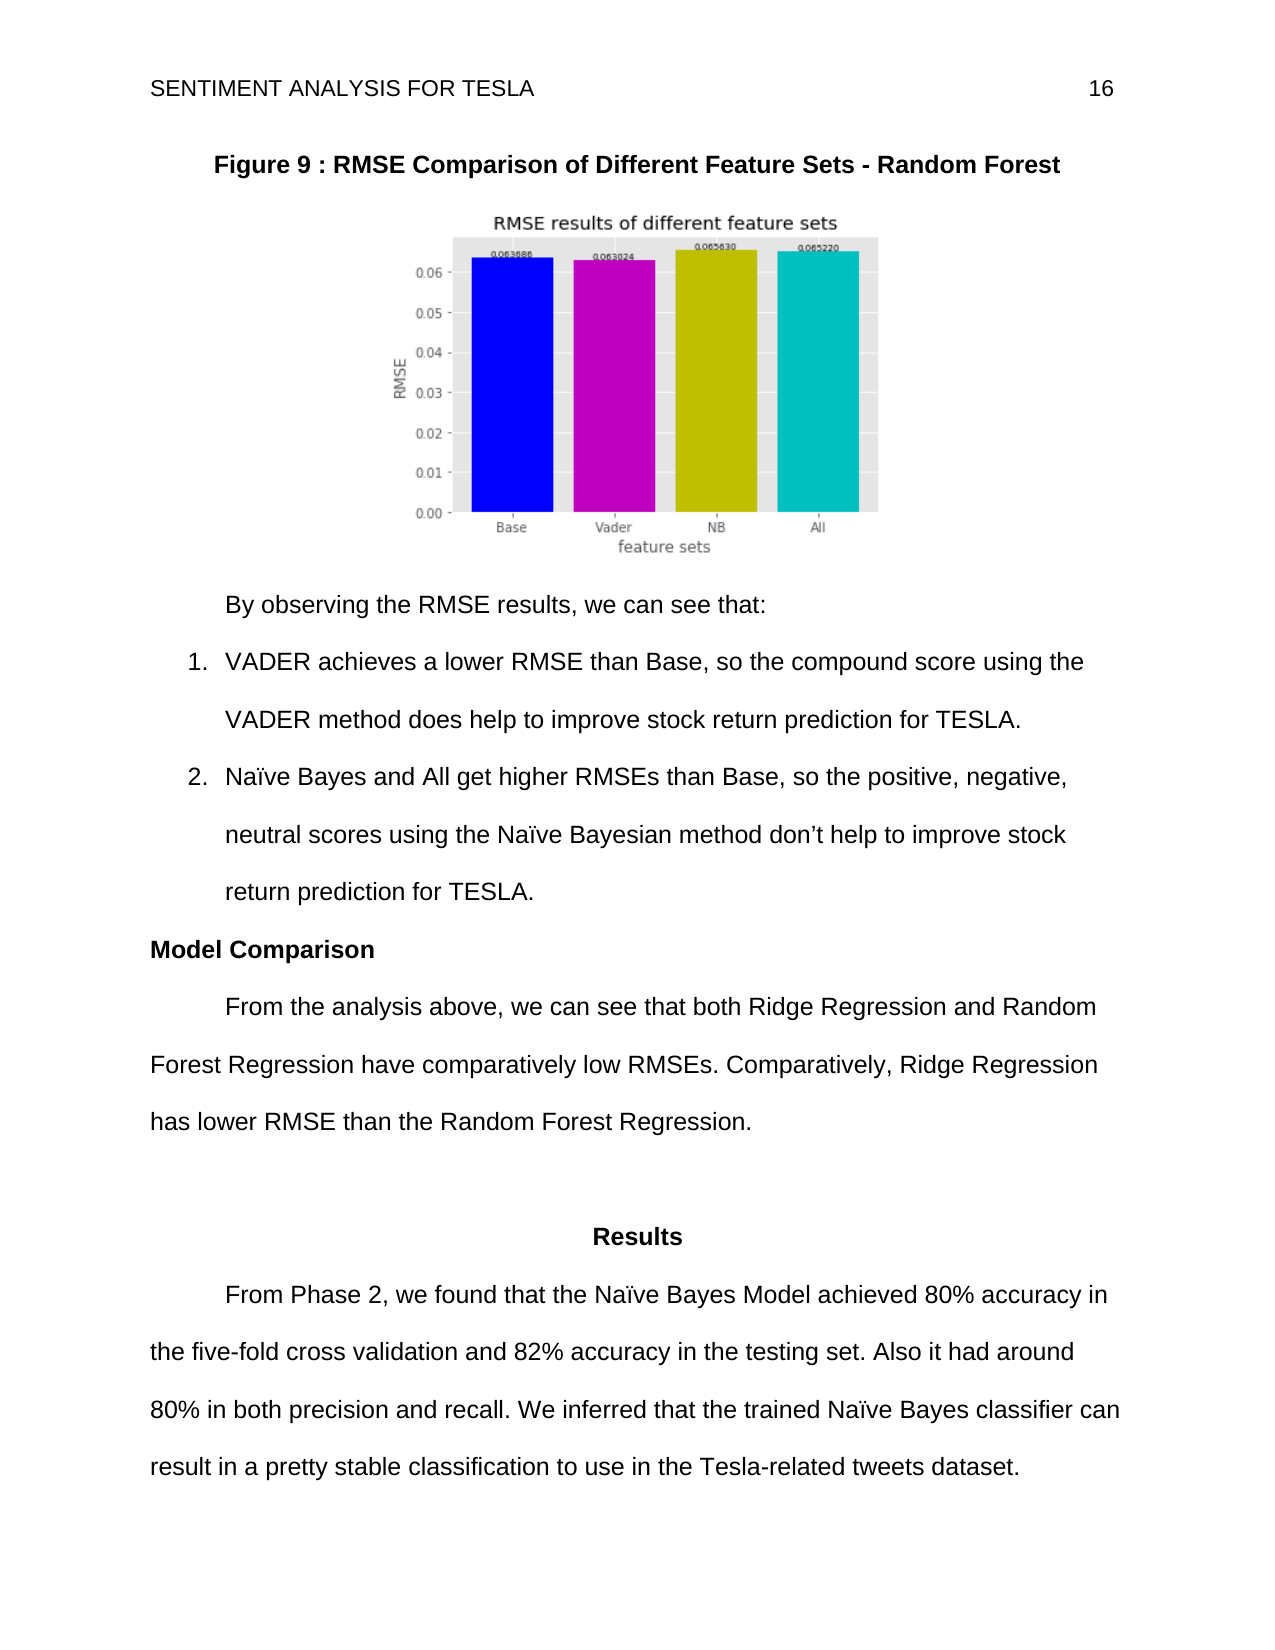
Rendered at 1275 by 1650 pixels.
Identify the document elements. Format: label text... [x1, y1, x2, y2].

text From the analysis above, we can see that both Ridge Regression and Random Forest Regression have comparatively low RMSEs. Comparatively, Ridge Regression has lower RMSE than the Random Forest Regression. [150, 992, 1125, 1136]
picture [385, 207, 891, 564]
text Results [150, 1222, 1125, 1251]
text Figure 9 : RMSE Comparison of Different Feature Sets - Random Forest [150, 150, 1125, 179]
text From Phase 2, we found that the Naïve Bayes Model achieved 80% accuracy in the five-fold cross validation and 82% accuracy in the testing set. Also it had around 80% in both precision and recall. We inferred that the trained Naïve Bayes classifier can result in a pretty stable classification to use in the Tesla-related tweets dataset. [150, 1280, 1125, 1481]
list VADER achieves a lower RMSE than Base, so the compound score using the VADER method does help to improve stock return prediction for TESLA. [187, 647, 1125, 733]
list Naïve Bayes and All get higher RMSEs than Base, so the positive, negative, neutral scores using the Naïve Bayesian method don’t help to improve stock return prediction for TESLA. [187, 762, 1125, 906]
text Model Comparison [150, 935, 1125, 963]
text By observing the RMSE results, we can see that: [150, 590, 1125, 618]
